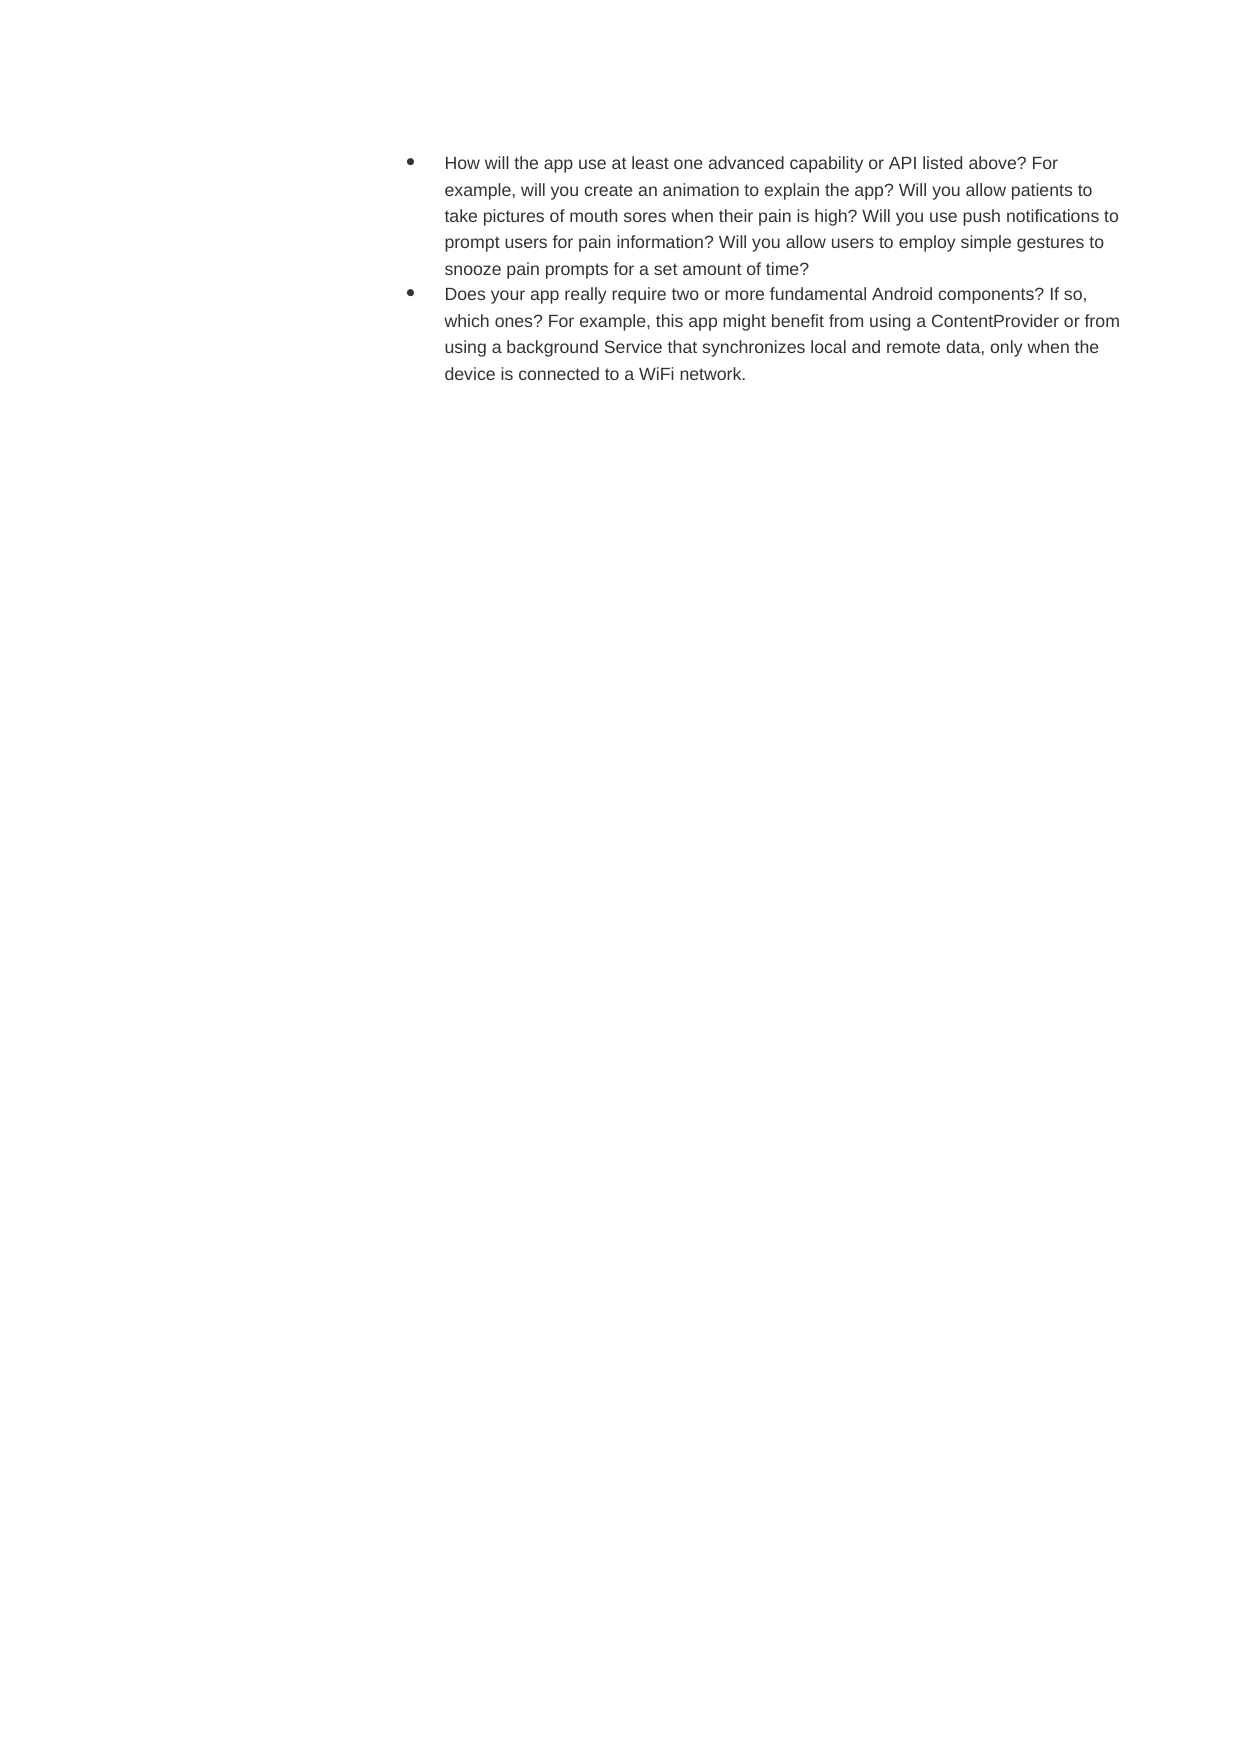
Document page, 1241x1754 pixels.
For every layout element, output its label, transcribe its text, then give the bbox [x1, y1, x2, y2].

list How will the app use at least one advanced capability or API listed above? For example, will you create an animation to explain the app? Will you allow patients to take pictures of mouth sores when their pain is high? Will you use push notifications to prompt users for pain information? Will you allow users to employ simple gestures to snooze pain prompts for a set amount of time? [407, 148, 1122, 279]
list Does your app really require two or more fundamental Android components? If so, which ones? For example, this app might benefit from using a ContentProvider or from using a background Service that synchronizes local and remote data, only when the device is connected to a WiFi network. [407, 279, 1122, 384]
